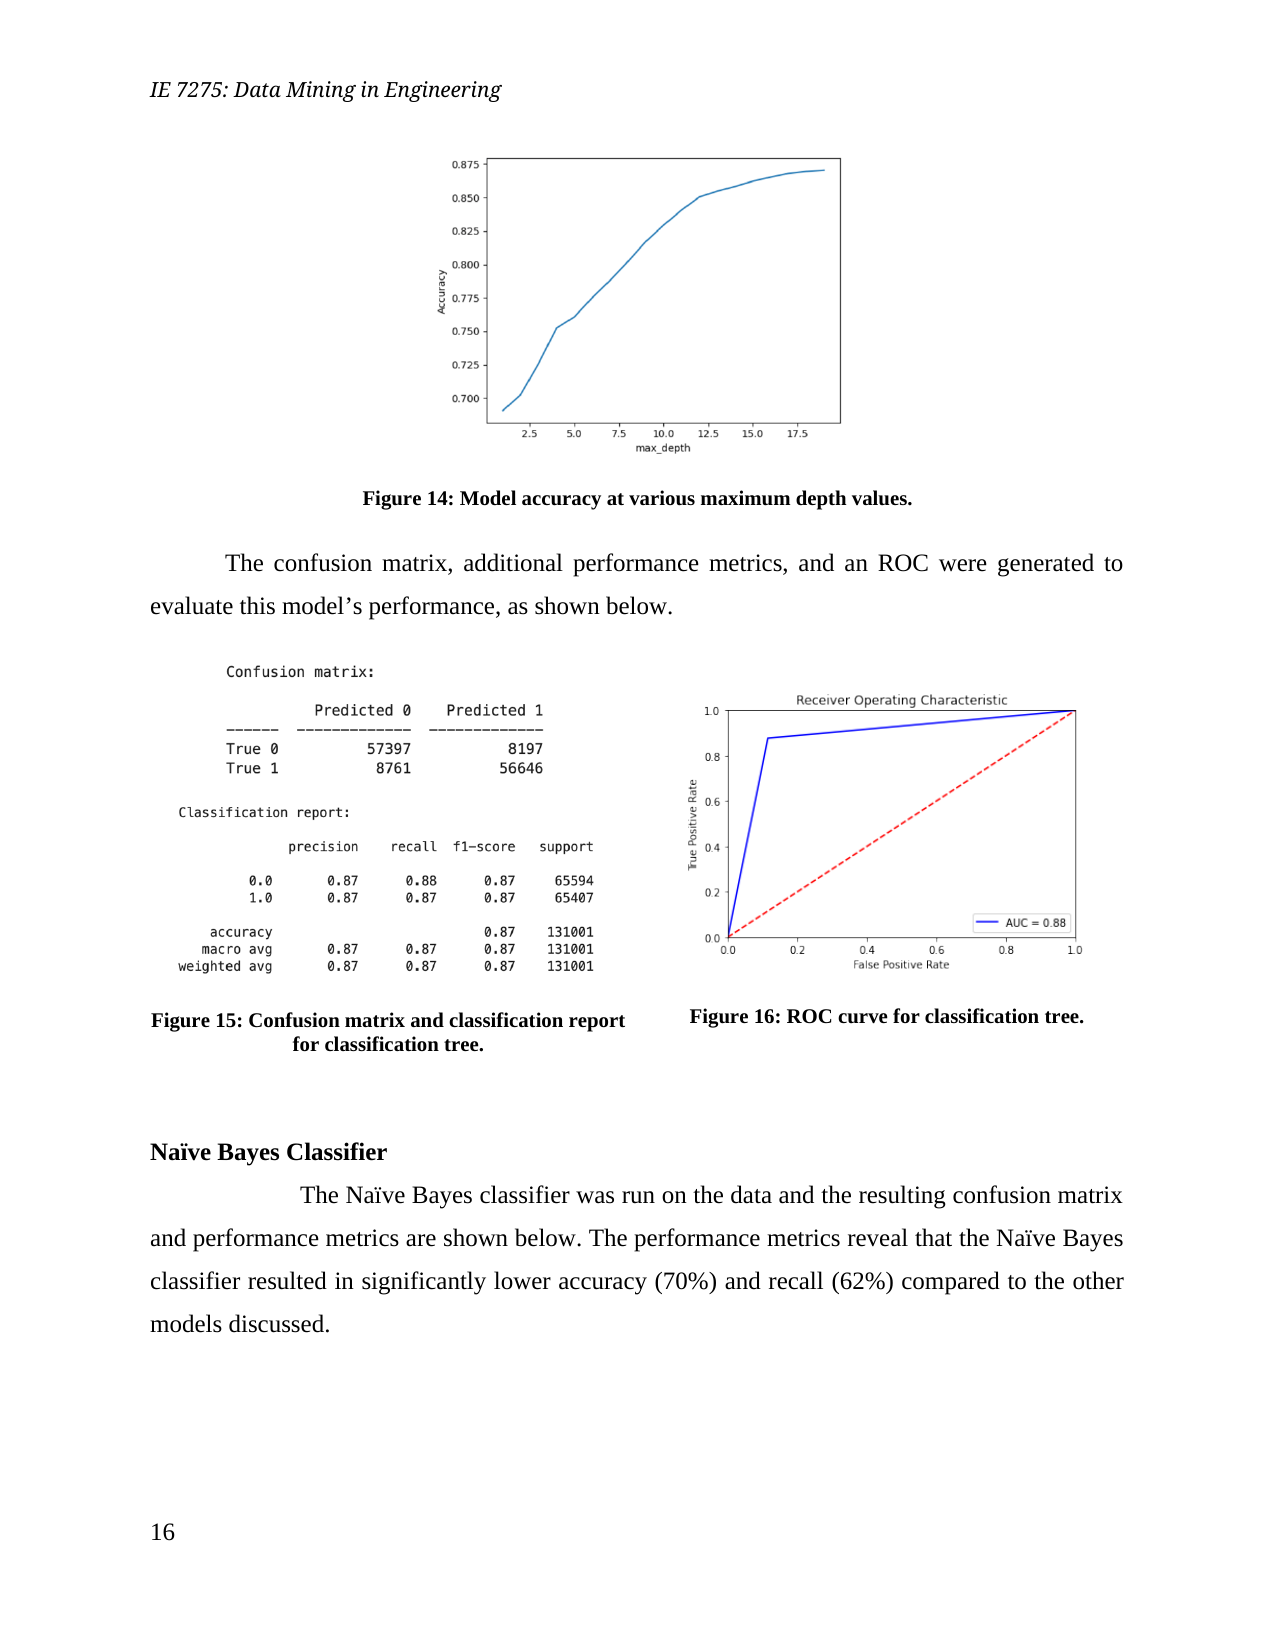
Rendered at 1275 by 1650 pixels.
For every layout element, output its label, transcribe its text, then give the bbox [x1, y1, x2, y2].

picture [171, 799, 606, 982]
picture [429, 150, 846, 460]
table_header Figure 16: ROC curve for classification tree. [638, 659, 1136, 1094]
picture [682, 687, 1091, 977]
text The confusion matrix, additional performance metrics, and an ROC were generated to evaluate this model’s performance, as shown below. [150, 548, 1125, 620]
picture [220, 659, 556, 786]
table_header Figure 15: Confusion matrix and classification report for classification tree. [139, 659, 637, 1094]
text Naïve Bayes Classifier [150, 1137, 1125, 1166]
text The Naïve Bayes classifier was run on the data and the resulting confusion matrix and performance metrics are shown below. The performance metrics reveal that the Naïve Bayes classifier resulted in significantly lower accuracy (70%) and recall (62%) compared to the other models discussed. [150, 1180, 1125, 1338]
text Figure 14: Model accuracy at various maximum depth values. [150, 486, 1125, 510]
